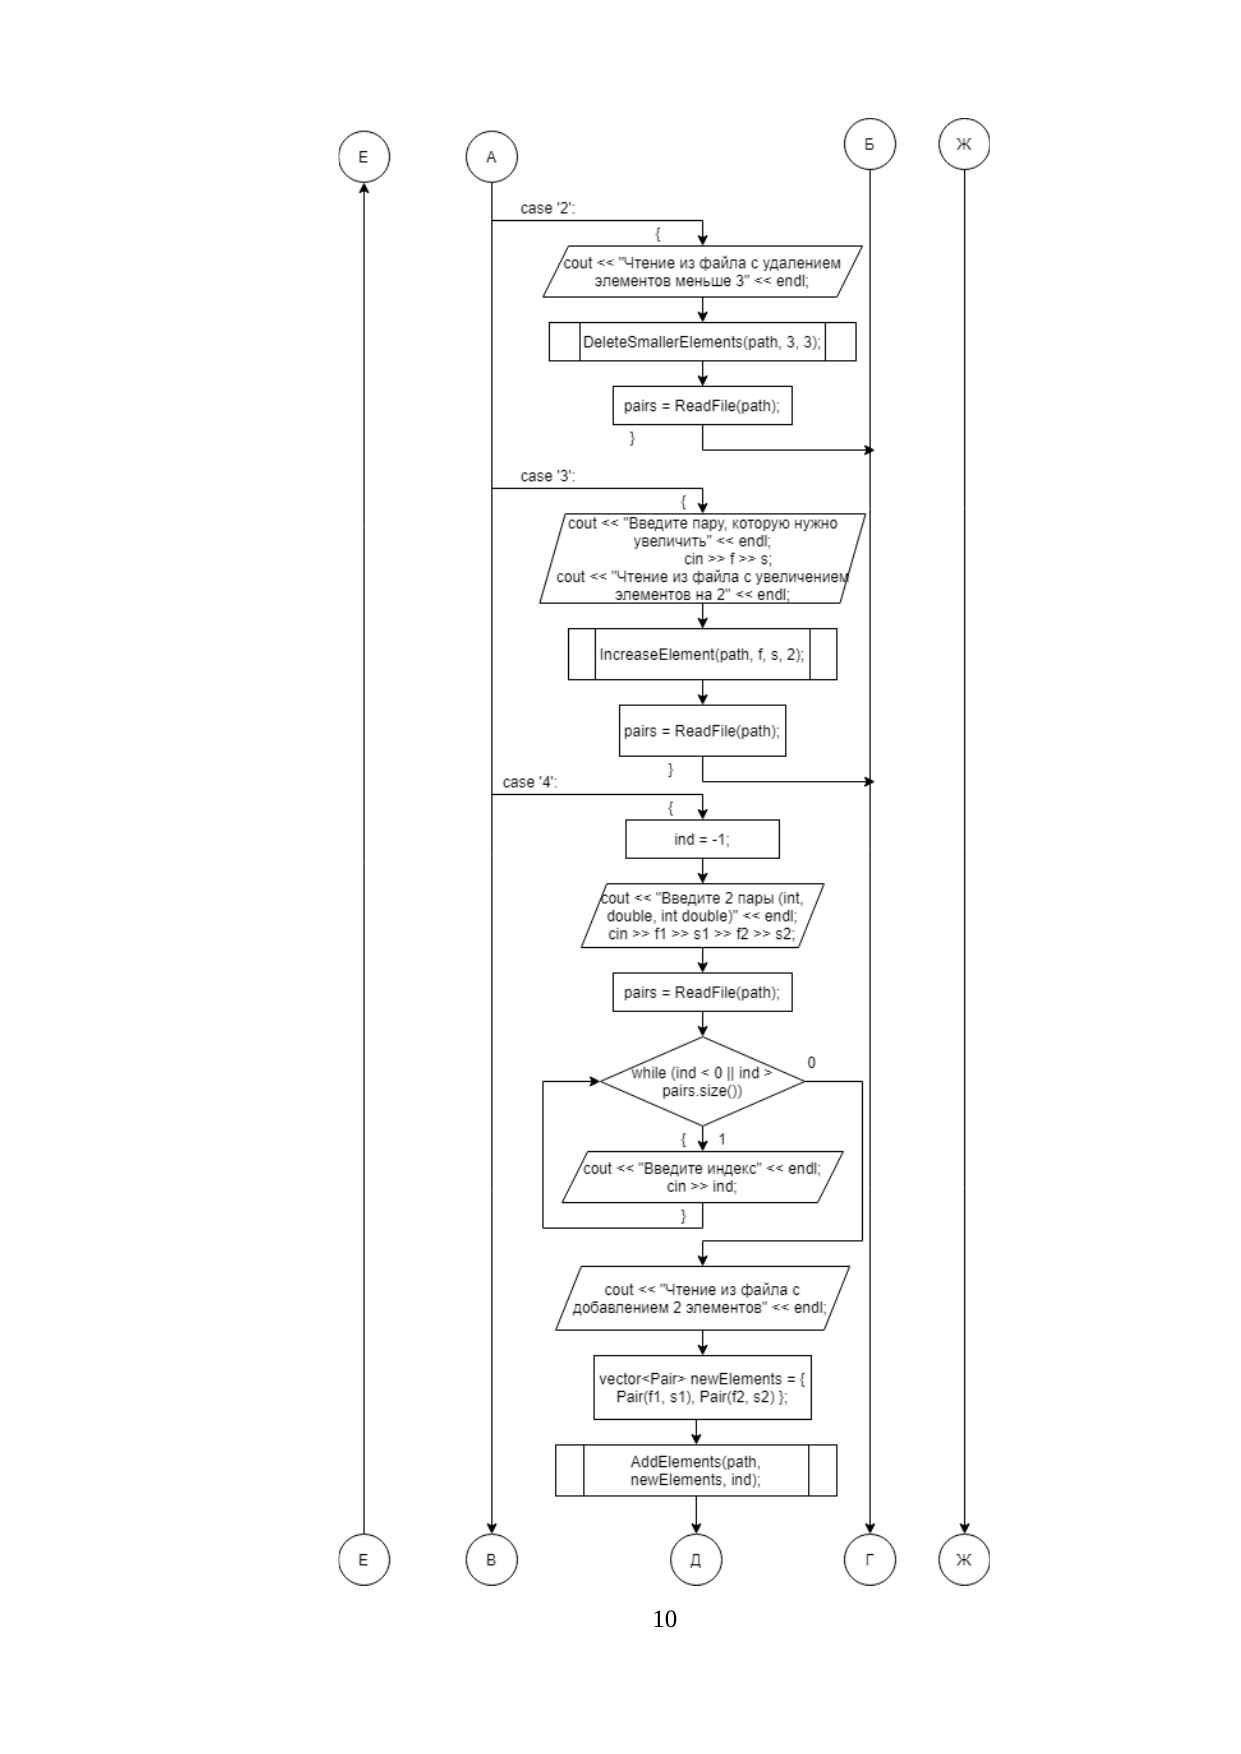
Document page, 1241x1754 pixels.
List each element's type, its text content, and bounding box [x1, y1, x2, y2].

text 10 [177, 1604, 1152, 1633]
picture [338, 118, 990, 1586]
